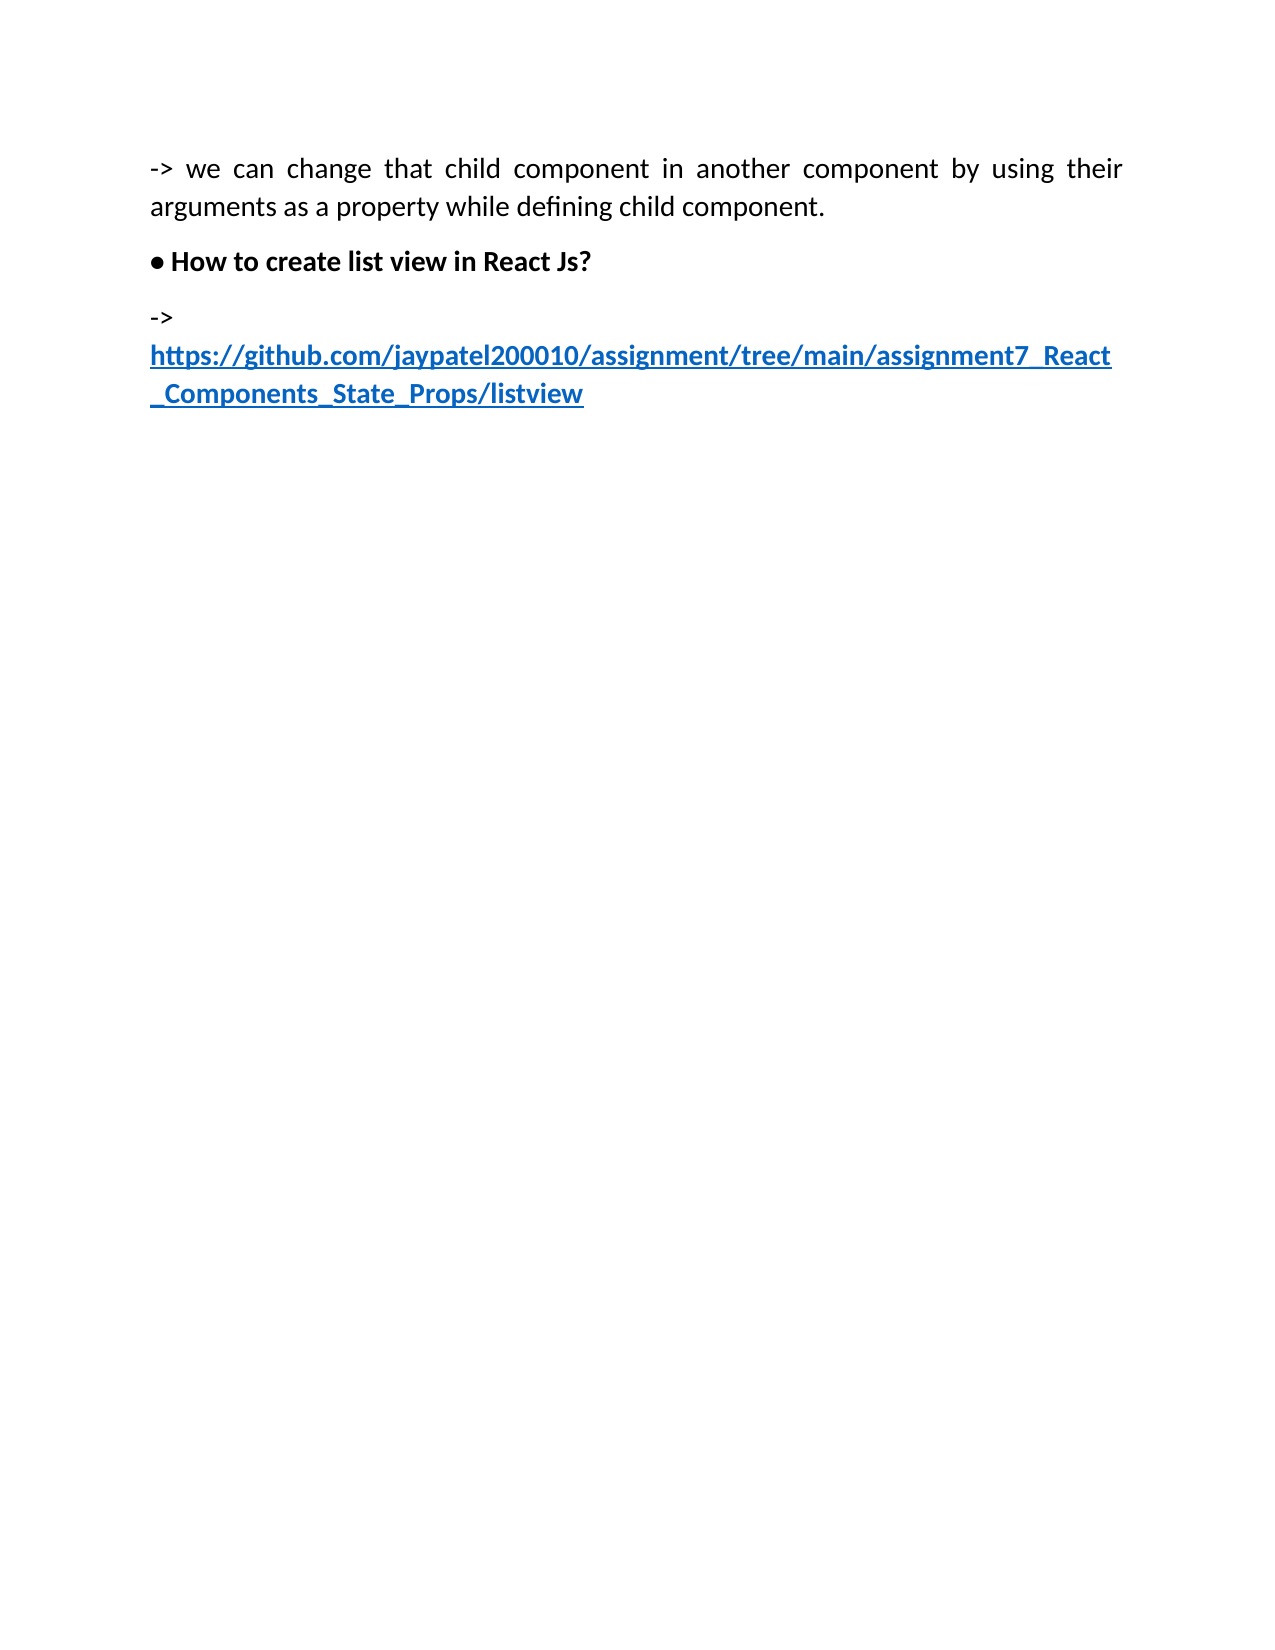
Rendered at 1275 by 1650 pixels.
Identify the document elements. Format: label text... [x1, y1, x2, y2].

text • How to create list view in React Js? [150, 243, 1125, 279]
text -> we can change that child component in another component by using their arguments as a property while defining child component. [150, 150, 1125, 224]
text -> https://github.com/jaypatel200010/assignment/tree/main/assignment7_React_Components_State_Props/listview [150, 299, 1125, 411]
